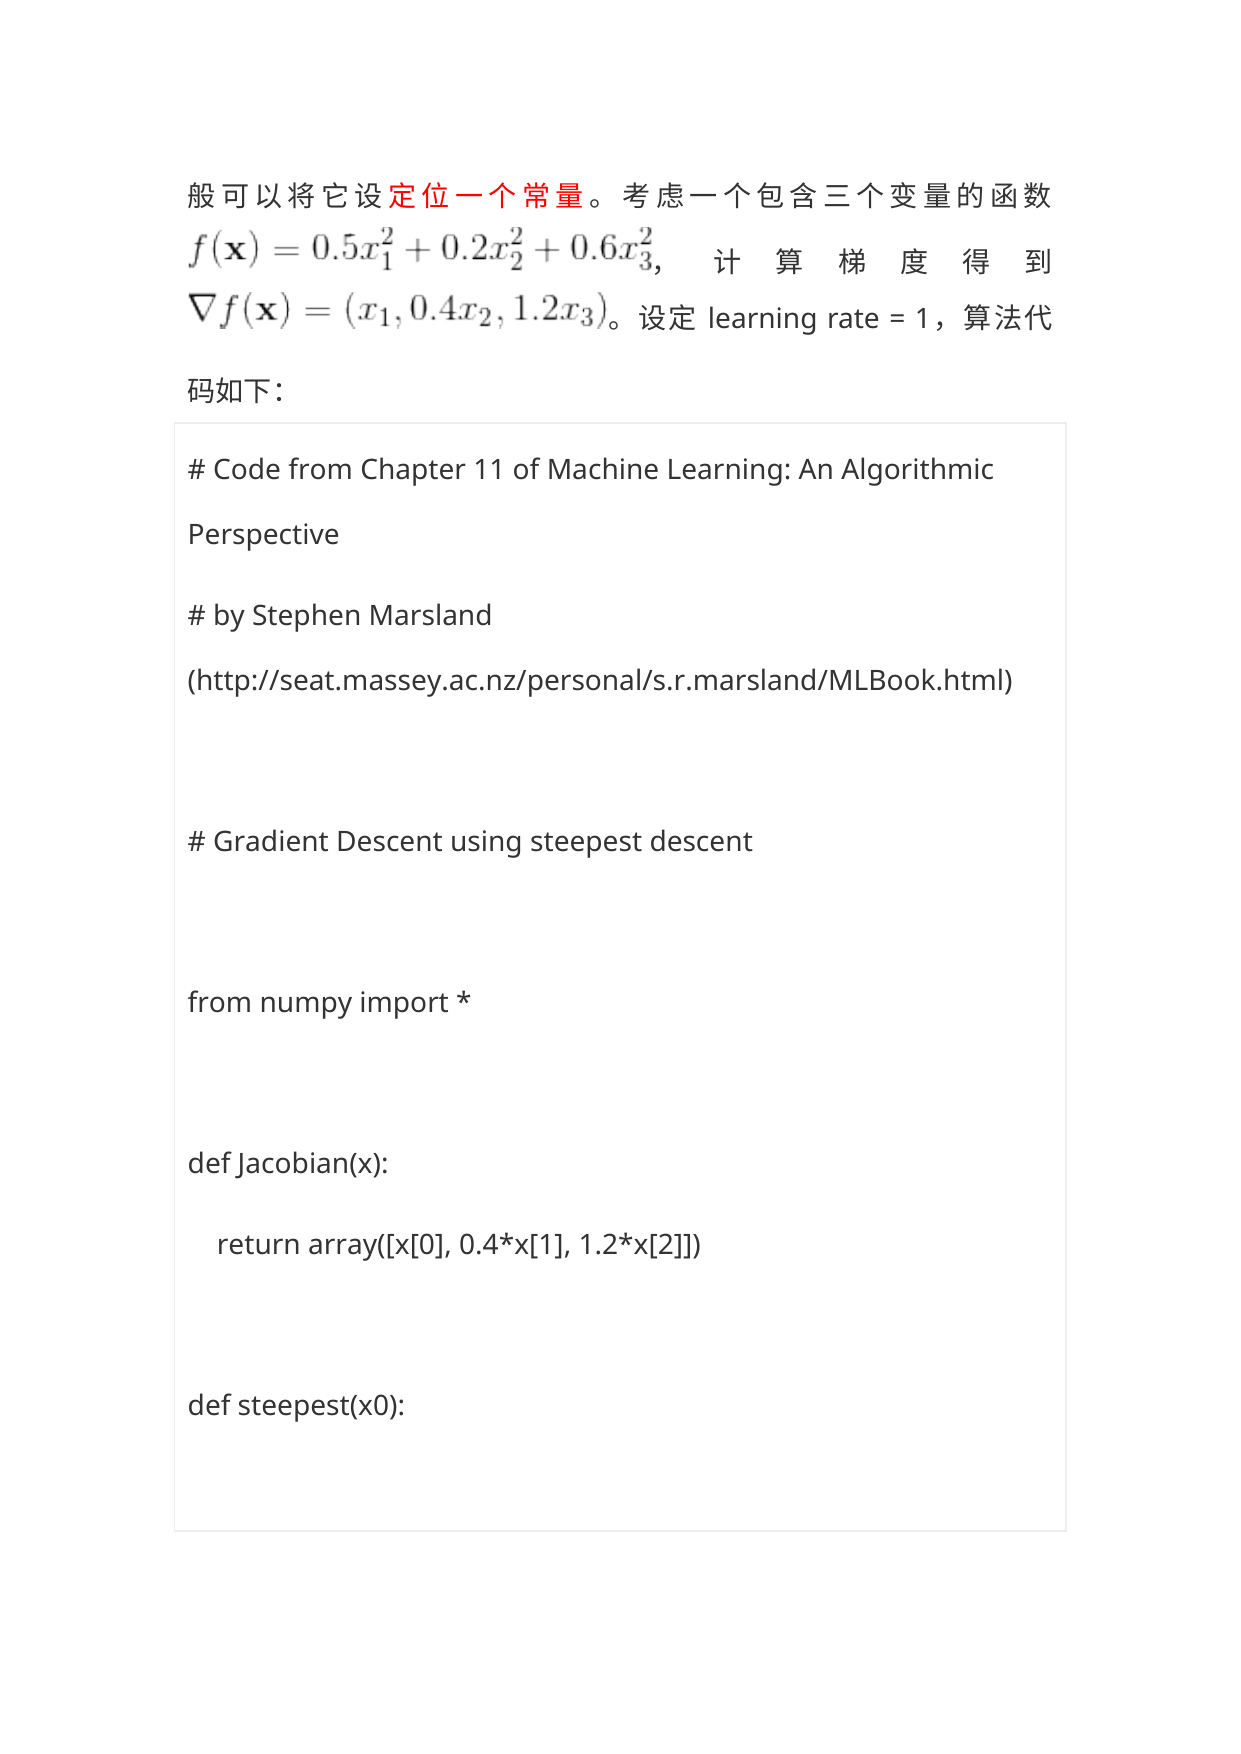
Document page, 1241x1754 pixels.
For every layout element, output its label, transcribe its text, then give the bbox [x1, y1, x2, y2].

text # Gradient Descent using steepest descent [175, 794, 1065, 873]
picture [187, 292, 608, 329]
text from numpy import * [175, 955, 1065, 1034]
text # by Stephen Marsland (http://seat.massey.ac.nz/personal/s.r.marsland/MLBook.html) [175, 568, 1065, 712]
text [187, 162, 1053, 422]
text def steepest(x0): [175, 1358, 1065, 1437]
text def Jacobian(x): [175, 1116, 1065, 1195]
text return array([x[0], 0.4*x[1], 1.2*x[2]]) [175, 1197, 1065, 1276]
picture [187, 227, 652, 273]
text # Code from Chapter 11 of Machine Learning: An Algorithmic Perspective [175, 424, 1065, 566]
